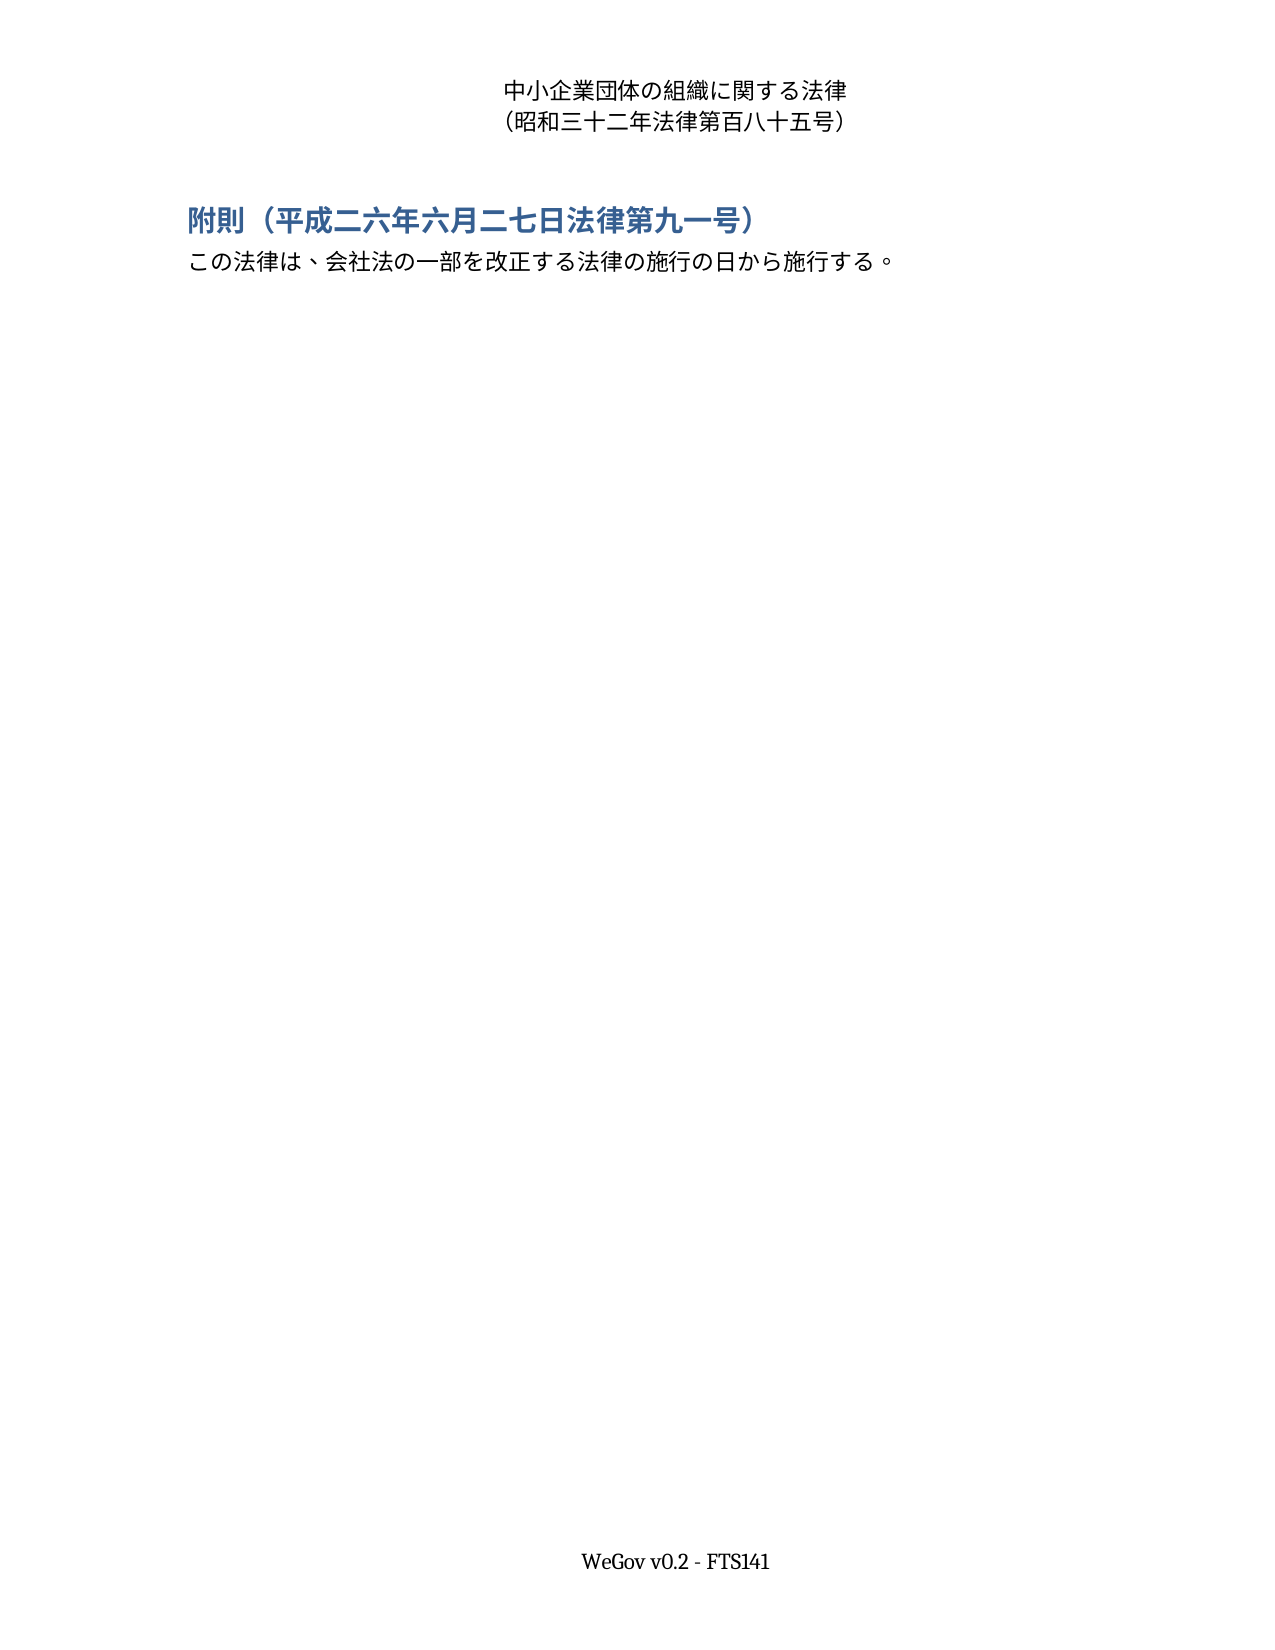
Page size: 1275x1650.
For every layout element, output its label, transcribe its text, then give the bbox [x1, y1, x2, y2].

text この法律は、会社法の一部を改正する法律の施行の日から施行する。 [187, 246, 1087, 277]
subtitle 附則（平成二六年六月二七日法律第九一号） [187, 200, 1087, 240]
